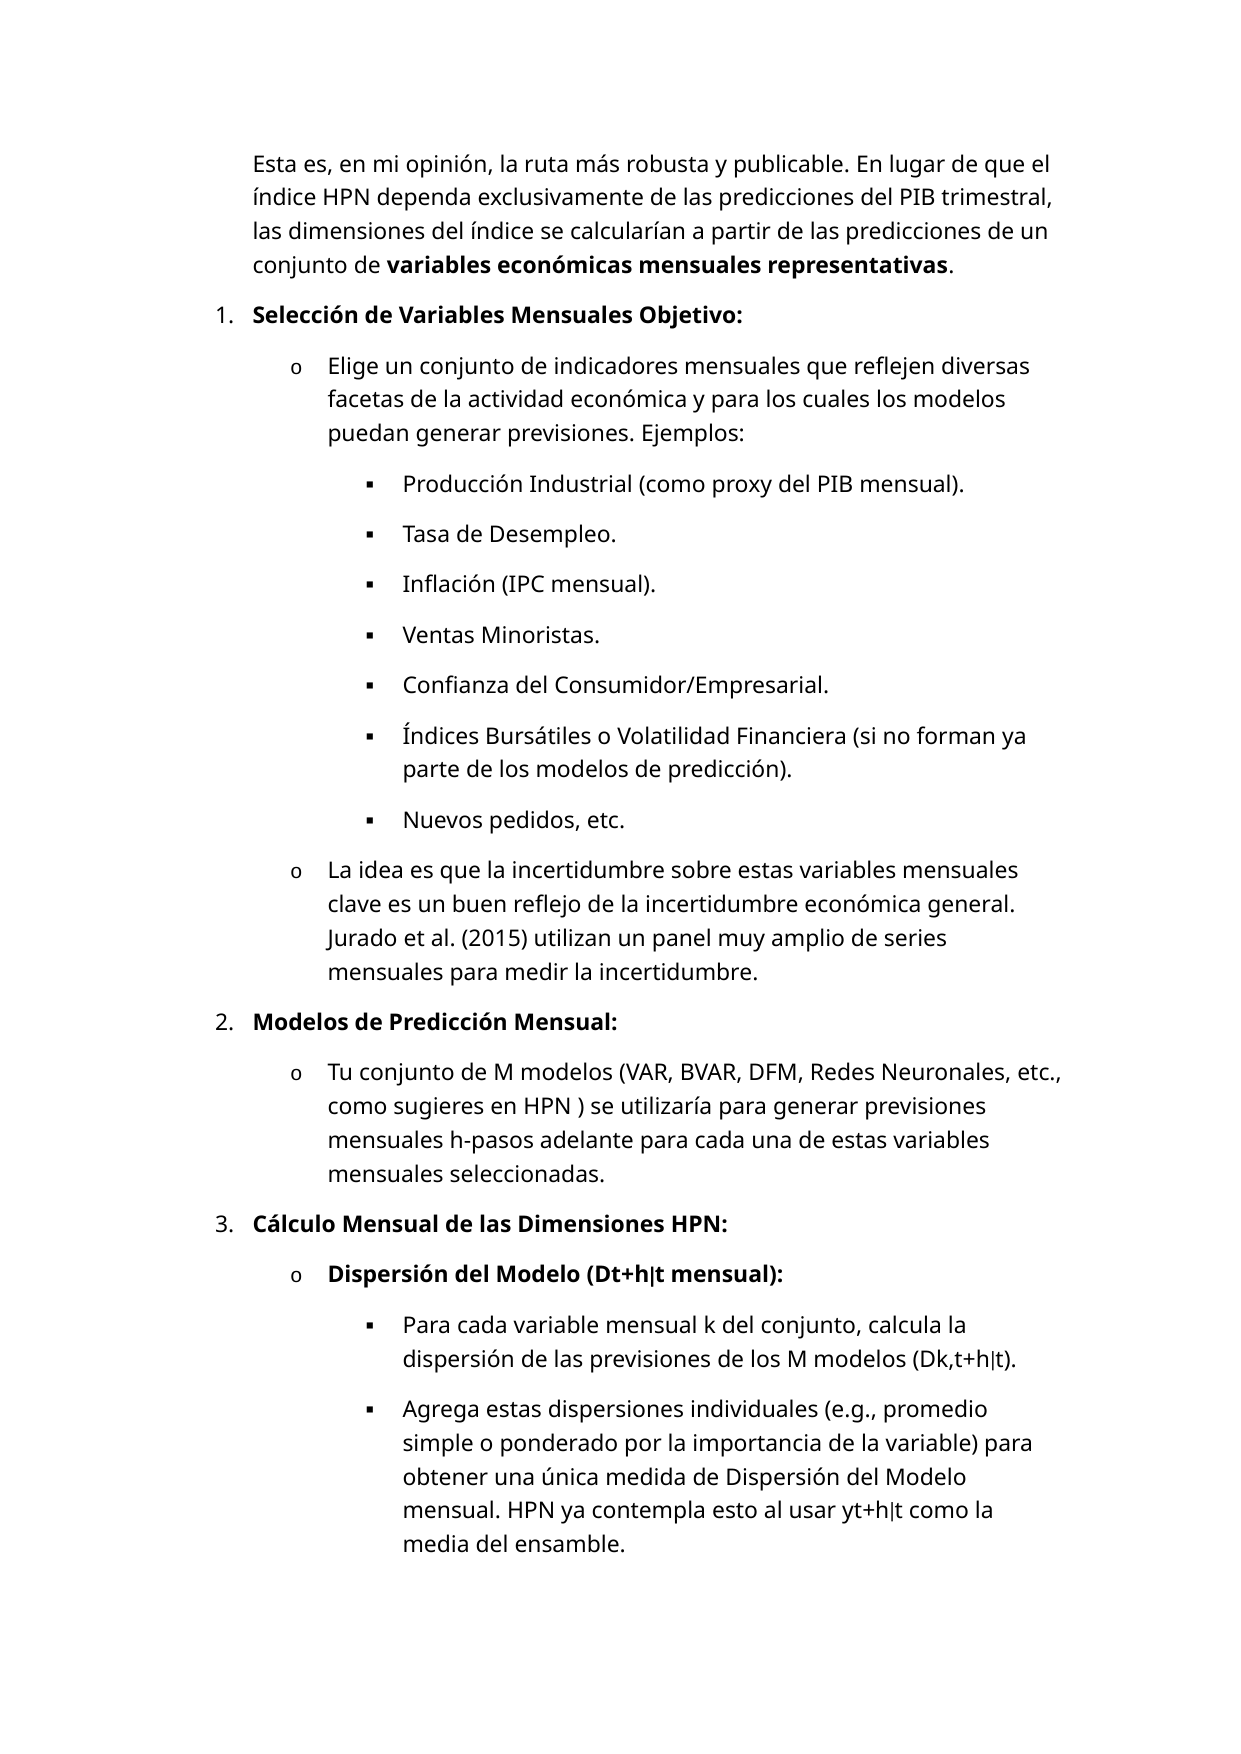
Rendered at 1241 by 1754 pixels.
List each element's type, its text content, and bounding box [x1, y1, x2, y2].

list Índices Bursátiles o Volatilidad Financiera (si no forman ya parte de los modelos de predicción). [365, 720, 1063, 785]
list Inflación (IPC mensual). [365, 568, 1063, 600]
list Tasa de Desempleo. [365, 518, 1063, 549]
list Ventas Minoristas. [365, 619, 1063, 650]
list Dispersión del Modelo (Dt+h∣t​ mensual): [290, 1258, 1063, 1290]
list Para cada variable mensual k del conjunto, calcula la dispersión de las previsiones de los M modelos (Dk,t+h∣t​). [365, 1309, 1063, 1374]
list Cálculo Mensual de las Dimensiones HPN: [215, 1208, 1063, 1239]
list Nuevos pedidos, etc. [365, 804, 1063, 835]
list Modelos de Predicción Mensual: [215, 1006, 1063, 1037]
list Confianza del Consumidor/Empresarial. [365, 669, 1063, 701]
list Tu conjunto de M modelos (VAR, BVAR, DFM, Redes Neuronales, etc., como sugieres en HPN ) se utilizaría para generar previsiones mensuales h-pasos adelante para cada una de estas variables mensuales seleccionadas. [290, 1056, 1063, 1189]
list Producción Industrial (como proxy del PIB mensual). [365, 468, 1063, 499]
list Elige un conjunto de indicadores mensuales que reflejen diversas facetas de la actividad económica y para los cuales los modelos puedan generar previsiones. Ejemplos: [290, 350, 1063, 448]
list Agrega estas dispersiones individuales (e.g., promedio simple o ponderado por la importancia de la variable) para obtener una única medida de Dispersión del Modelo mensual. HPN ya contempla esto al usar y​t+h∣t​ como la media del ensamble. [365, 1393, 1063, 1559]
text Esta es, en mi opinión, la ruta más robusta y publicable. En lugar de que el índice HPN dependa exclusivamente de las predicciones del PIB trimestral, las dimensiones del índice se calcularían a partir de las predicciones de un conjunto de variables económicas mensuales representativas. [252, 148, 1063, 280]
list La idea es que la incertidumbre sobre estas variables mensuales clave es un buen reflejo de la incertidumbre económica general. Jurado et al. (2015) utilizan un panel muy amplio de series mensuales para medir la incertidumbre. [290, 854, 1063, 987]
list Selección de Variables Mensuales Objetivo: [215, 299, 1063, 331]
